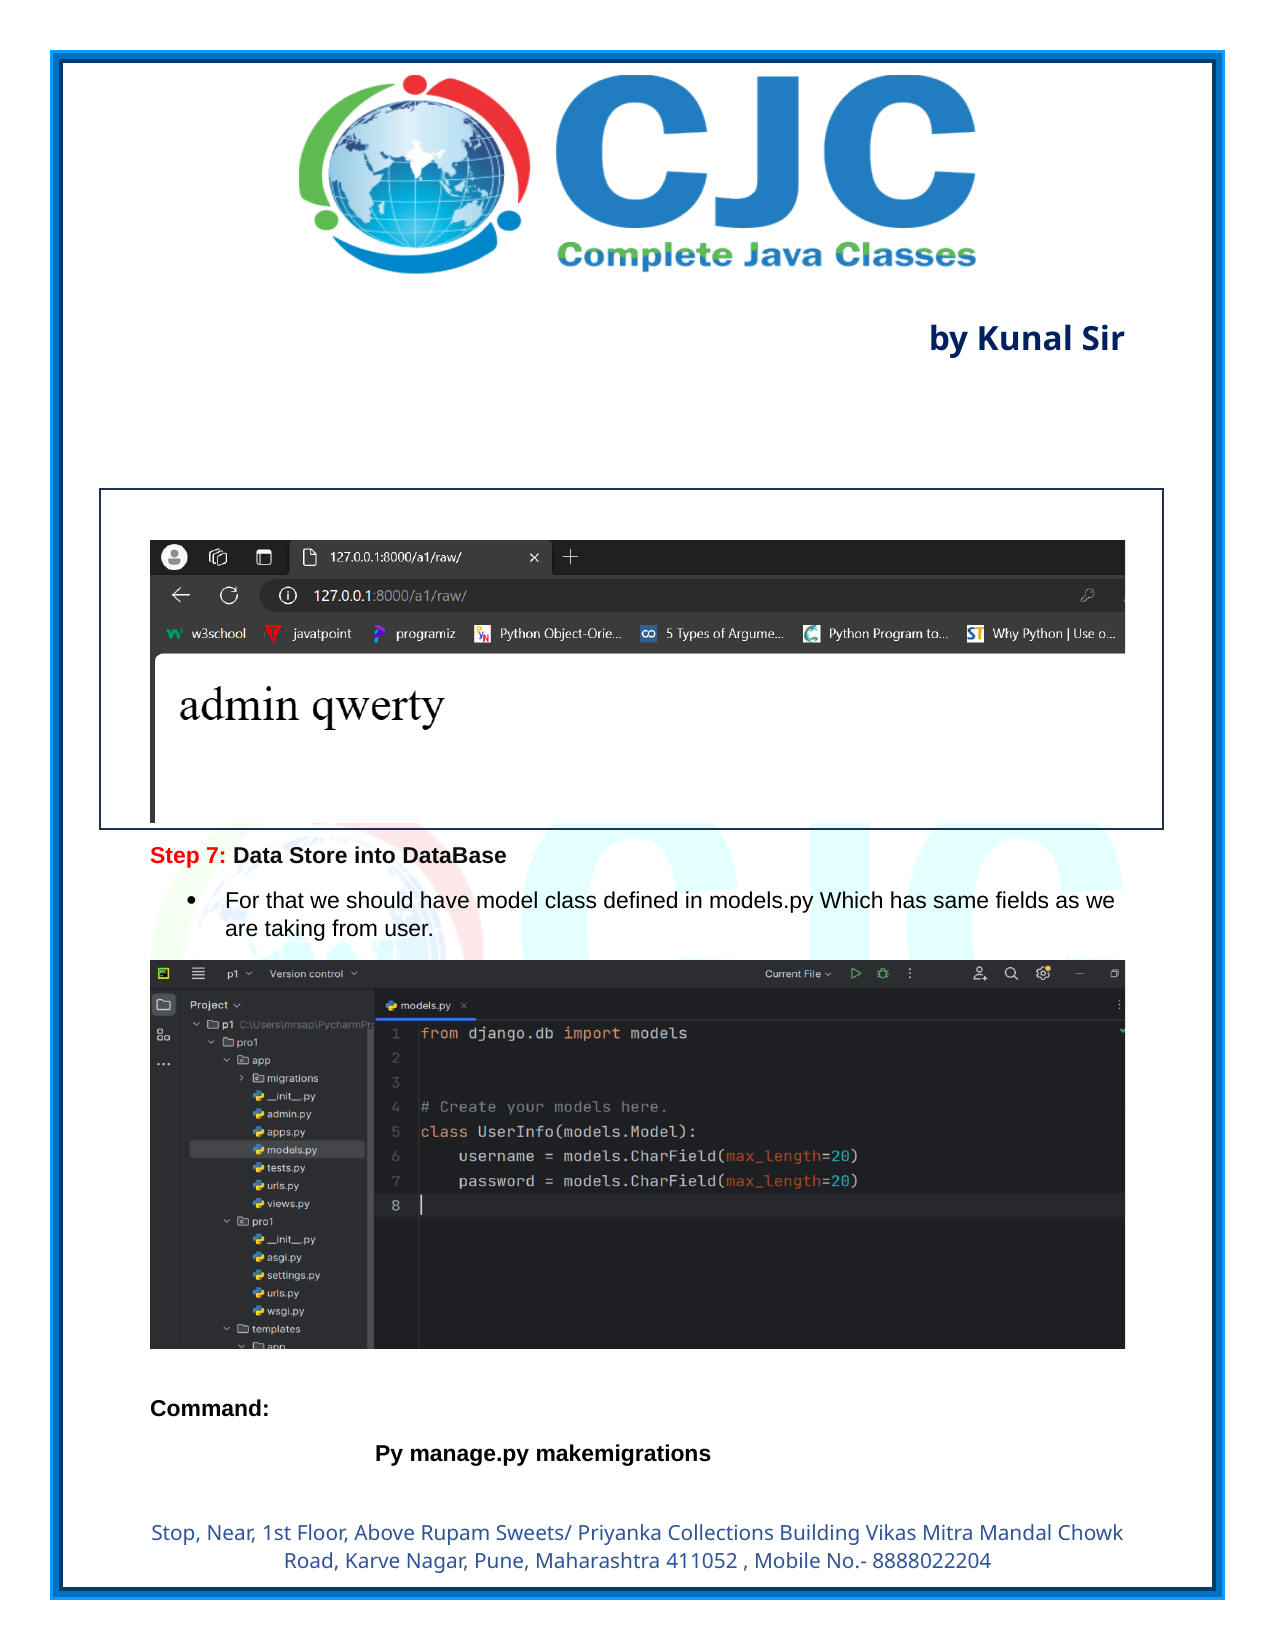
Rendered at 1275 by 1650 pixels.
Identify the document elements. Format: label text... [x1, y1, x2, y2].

text Command: [150, 1395, 1125, 1422]
text Py manage.py makemigrations [300, 1440, 1125, 1467]
list For that we should have model class defined in models.py Which has same fields as we are taking from user. [187, 887, 1125, 942]
picture [150, 960, 1125, 1349]
picture [298, 75, 977, 275]
picture [150, 540, 1125, 823]
text Step 7: Data Store into DataBase [150, 842, 1125, 868]
